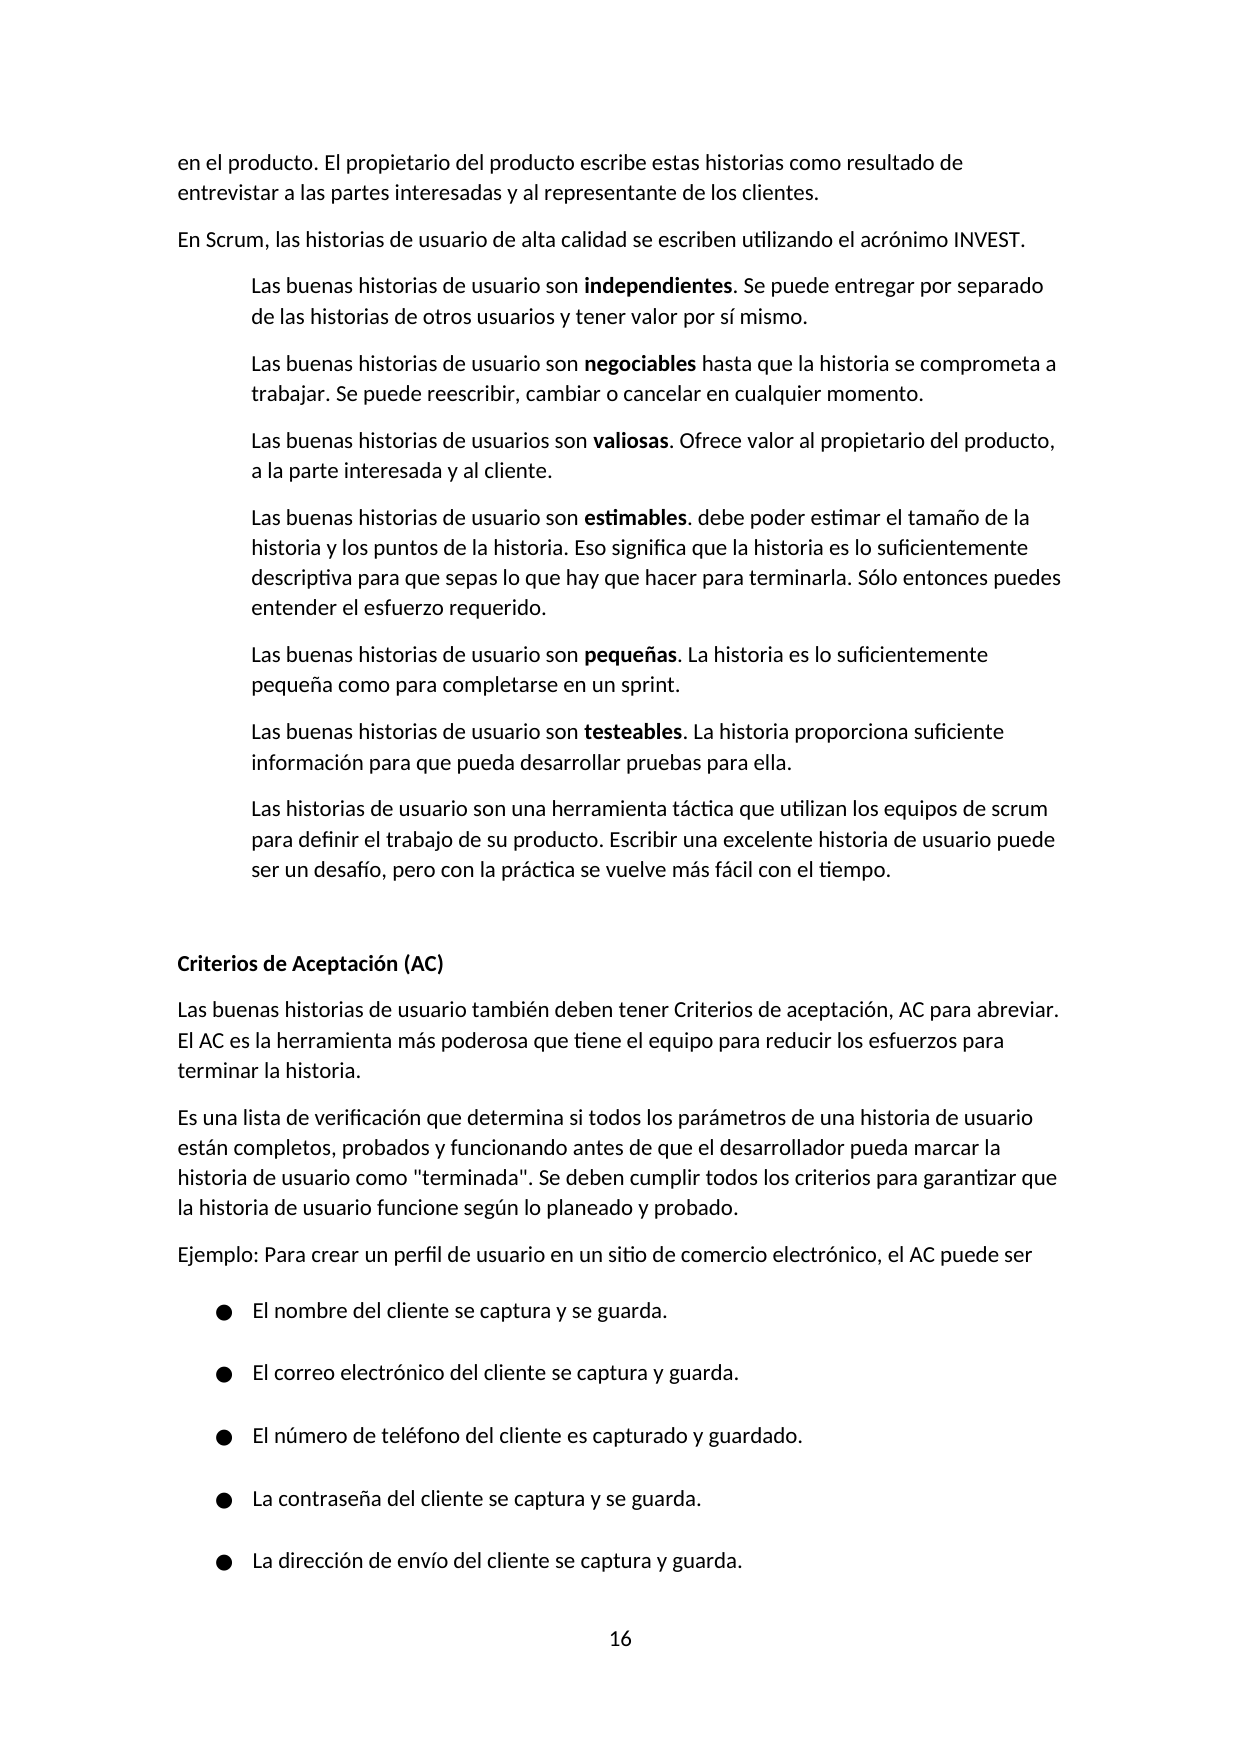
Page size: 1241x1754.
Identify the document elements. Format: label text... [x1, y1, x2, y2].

list El correo electrónico del cliente se captura y guarda. [215, 1350, 1063, 1393]
text Las buenas historias de usuario son estimables. debe poder estimar el tamaño de la historia y los puntos de la historia. Eso significa que la historia es lo suficientemente descriptiva para que sepas lo que hay que hacer para terminarla. Sólo entonces puedes entender el esfuerzo requerido. [251, 503, 1063, 621]
list El número de teléfono del cliente es capturado y guardado. [215, 1413, 1063, 1455]
text Las buenas historias de usuario también deben tener Criterios de aceptación, AC para abreviar. El AC es la herramienta más poderosa que tiene el equipo para reducir los esfuerzos para terminar la historia. [177, 996, 1063, 1084]
text Ejemplo: Para crear un perfil de usuario en un sitio de comercio electrónico, el AC puede ser [177, 1240, 1063, 1268]
text Las buenas historias de usuario son pequeñas. La historia es lo suficientemente pequeña como para completarse en un sprint. [251, 640, 1063, 698]
list La dirección de envío del cliente se captura y guarda. [215, 1538, 1063, 1581]
subtitle Criterios de Aceptación (AC) [177, 949, 1063, 977]
text Es una lista de verificación que determina si todos los parámetros de una historia de usuario están completos, probados y funcionando antes de que el desarrollador pueda marcar la historia de usuario como "terminada". Se deben cumplir todos los criterios para garantizar que la historia de usuario funcione según lo planeado y probado. [177, 1103, 1063, 1221]
list El nombre del cliente se captura y se guarda. [215, 1287, 1063, 1330]
text En Scrum, las historias de usuario de alta calidad se escriben utilizando el acrónimo INVEST. [177, 225, 1063, 253]
text Las buenas historias de usuarios son valiosas. Ofrece valor al propietario del producto, a la parte interesada y al cliente. [251, 426, 1063, 484]
text Las buenas historias de usuario son testeables. La historia proporciona suficiente información para que pueda desarrollar pruebas para ella. [251, 717, 1063, 776]
list La contraseña del cliente se captura y se guarda. [215, 1475, 1063, 1518]
text Las historias de usuario son una herramienta táctica que utilizan los equipos de scrum para definir el trabajo de su producto. Escribir una excelente historia de usuario puede ser un desafío, pero con la práctica se vuelve más fácil con el tiempo. [251, 794, 1063, 883]
text Las buenas historias de usuario son independientes. Se puede entregar por separado de las historias de otros usuarios y tener valor por sí mismo. [251, 272, 1063, 330]
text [177, 148, 1063, 206]
text Las buenas historias de usuario son negociables hasta que la historia se comprometa a trabajar. Se puede reescribir, cambiar o cancelar en cualquier momento. [251, 349, 1063, 407]
